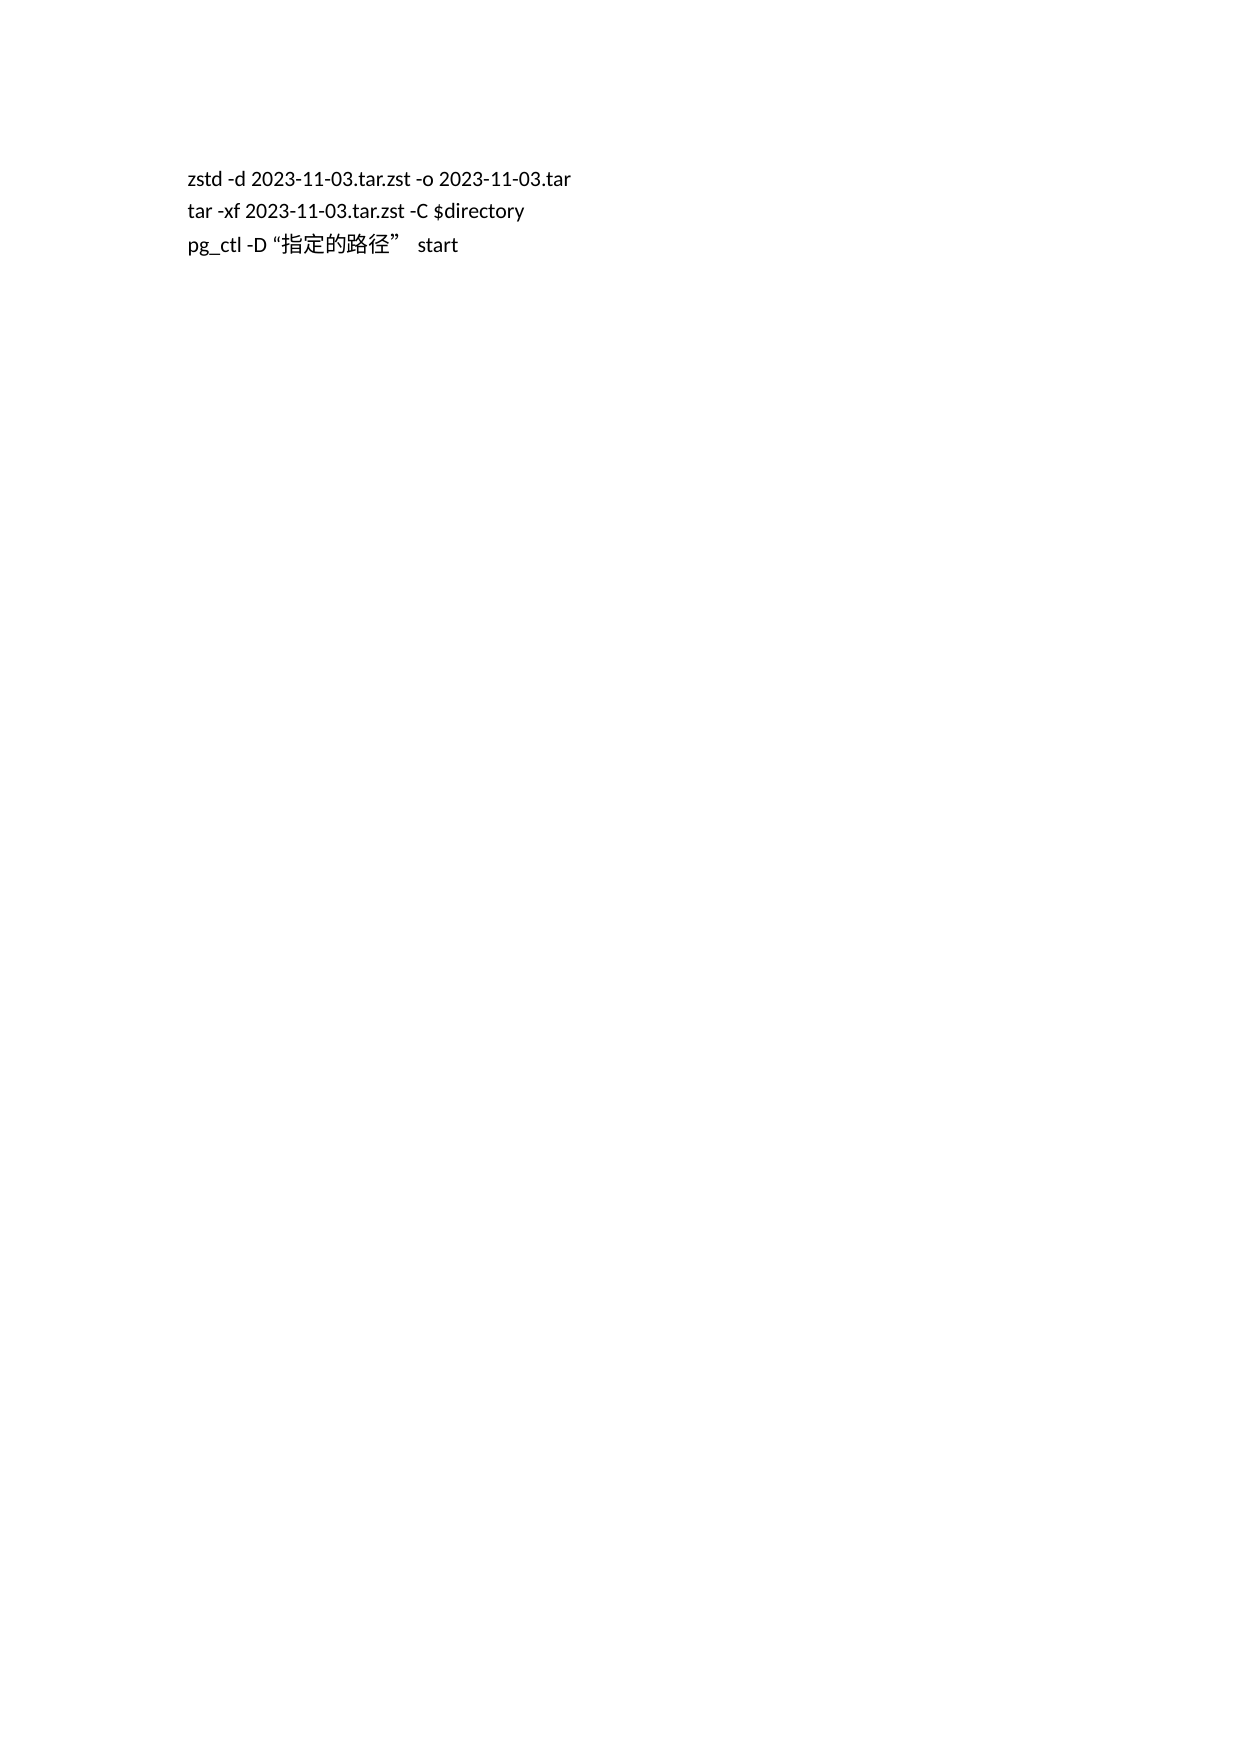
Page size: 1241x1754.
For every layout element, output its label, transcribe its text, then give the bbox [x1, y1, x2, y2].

list pg_ctl -D “指定的路径” start [187, 227, 1053, 259]
list zstd -d 2023-11-03.tar.zst -o 2023-11-03.tar [187, 162, 1053, 194]
list tar -xf 2023-11-03.tar.zst -C $directory [187, 194, 1053, 227]
